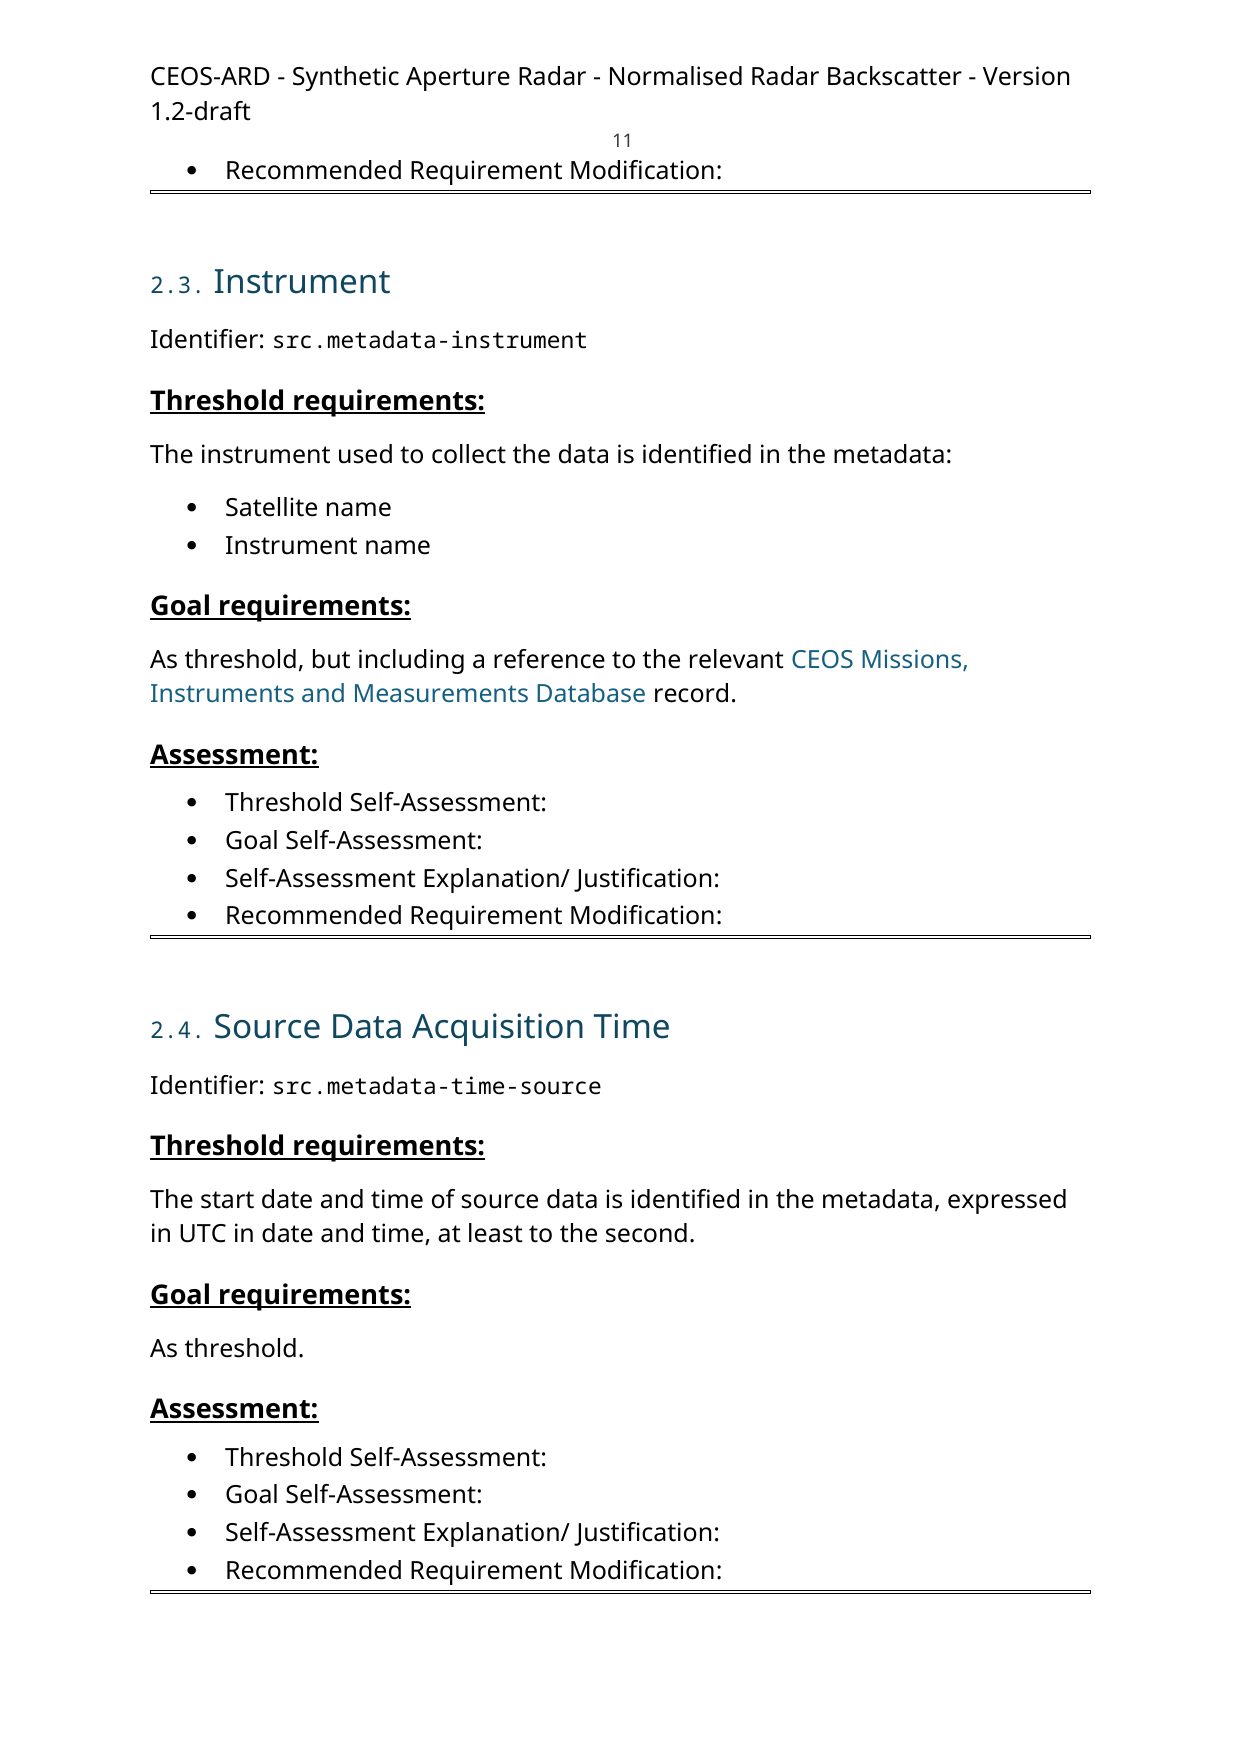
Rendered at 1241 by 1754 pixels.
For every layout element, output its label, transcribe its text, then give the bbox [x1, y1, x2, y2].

list Self-Assessment Explanation/ Justification: [187, 1515, 1090, 1549]
text The start date and time of source data is identified in the metadata, expressed in UTC in date and time, at least to the second. [150, 1182, 1090, 1250]
subtitle Assessment: [150, 1390, 1090, 1427]
subtitle Assessment: [150, 735, 1090, 772]
list Goal Self-Assessment: [187, 1477, 1090, 1511]
list Instrument name [187, 527, 1090, 561]
list Recommended Requirement Modification: [187, 898, 1090, 932]
text Identifier: src.metadata-instrument [150, 322, 1090, 356]
text As threshold, but including a reference to the relevant CEOS Missions, Instruments and Measurements Database record. [150, 642, 1090, 710]
text As threshold. [150, 1331, 1090, 1365]
list Recommended Requirement Modification: [187, 1553, 1090, 1587]
list Self-Assessment Explanation/ Justification: [187, 860, 1090, 894]
subtitle Goal requirements: [150, 586, 1090, 623]
list Recommended Requirement Modification: [187, 153, 1090, 187]
list Satellite name [187, 489, 1090, 524]
list Threshold Self-Assessment: [187, 784, 1090, 819]
subtitle Threshold requirements: [150, 1126, 1090, 1163]
list Goal Self-Assessment: [187, 822, 1090, 856]
list Threshold Self-Assessment: [187, 1439, 1090, 1473]
subtitle 2.4. Source Data Acquisition Time [150, 1003, 1090, 1049]
subtitle Threshold requirements: [150, 381, 1090, 418]
text Identifier: src.metadata-time-source [150, 1067, 1090, 1101]
subtitle Goal requirements: [150, 1275, 1090, 1312]
text The instrument used to collect the data is identified in the metadata: [150, 437, 1090, 471]
subtitle 2.3. Instrument [150, 258, 1090, 303]
